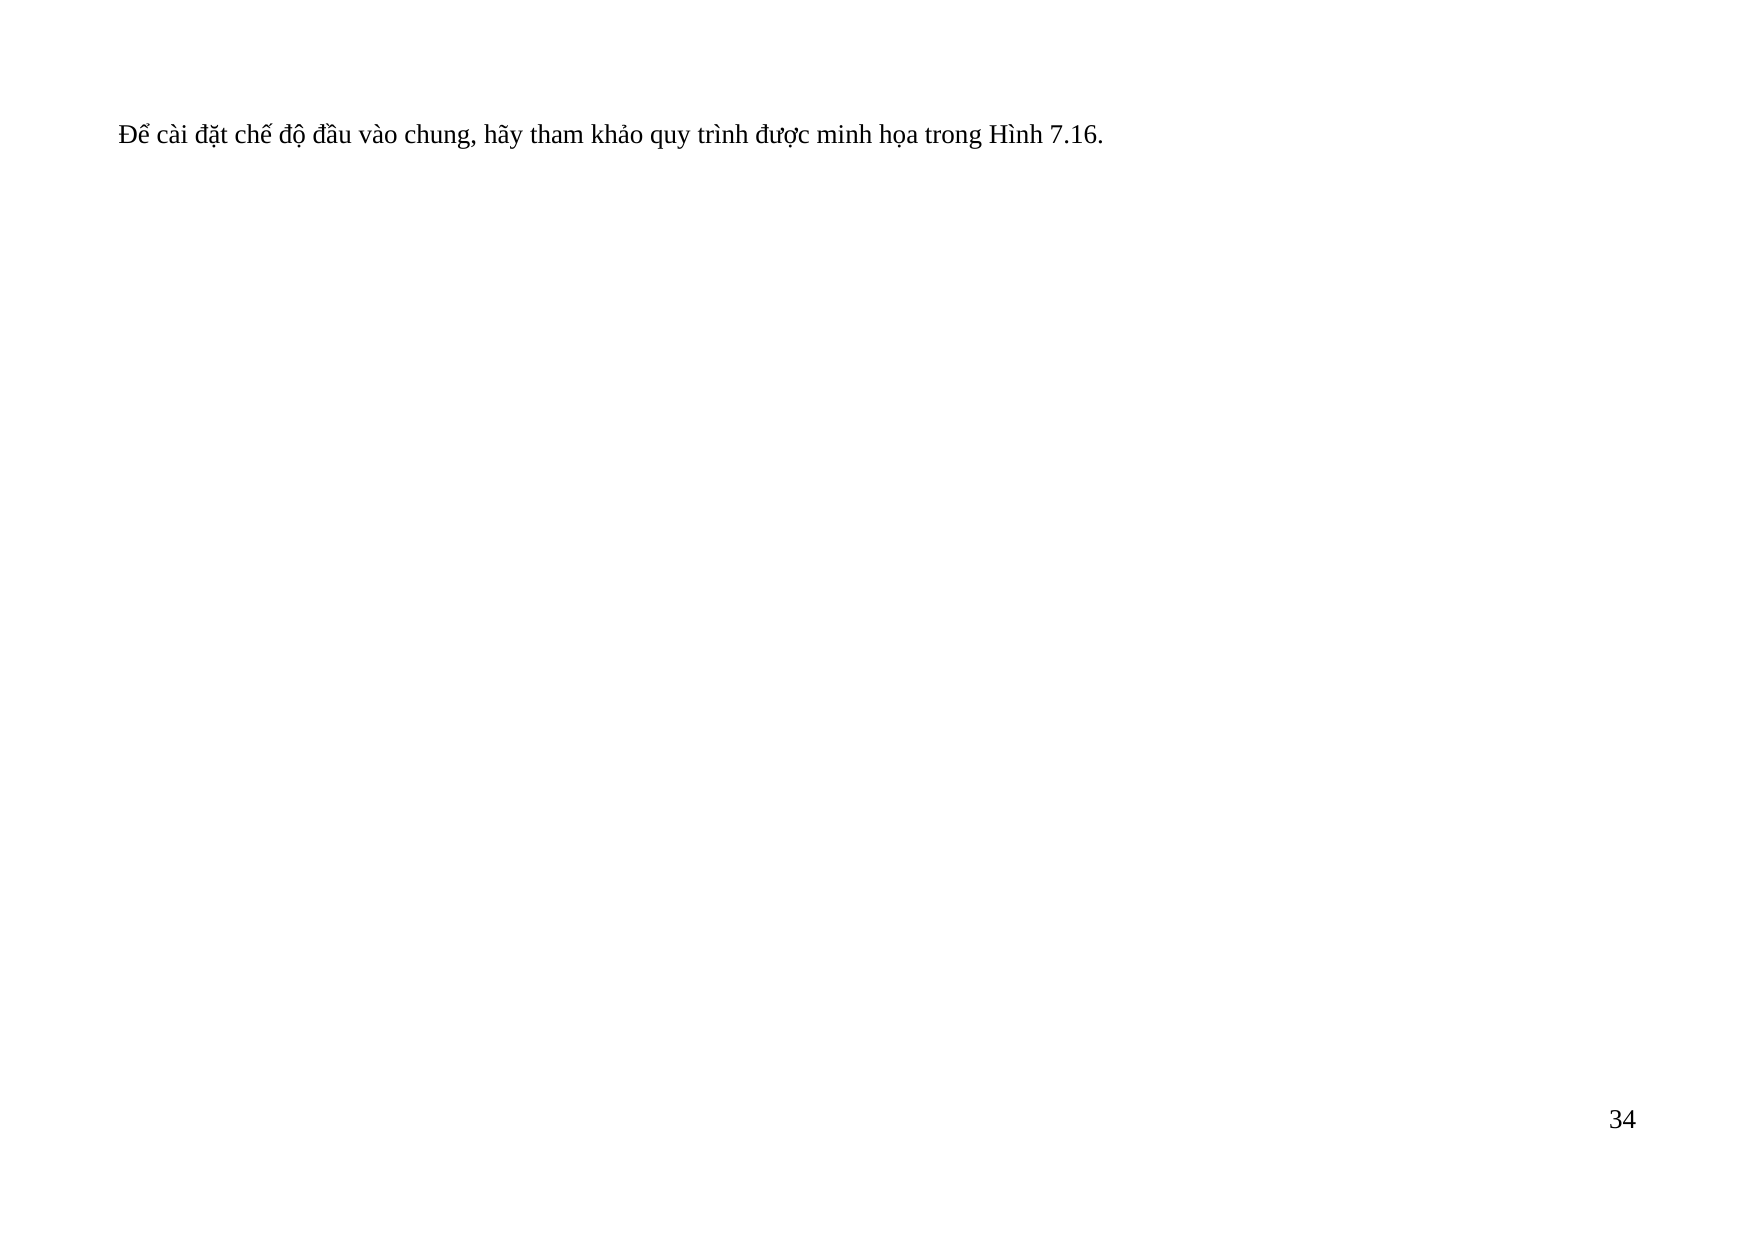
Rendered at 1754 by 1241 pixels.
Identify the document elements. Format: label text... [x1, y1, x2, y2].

text Để cài đặt chế độ đầu vào chung, hãy tham khảo quy trình được minh họa trong Hình 7.16. [118, 118, 1636, 149]
